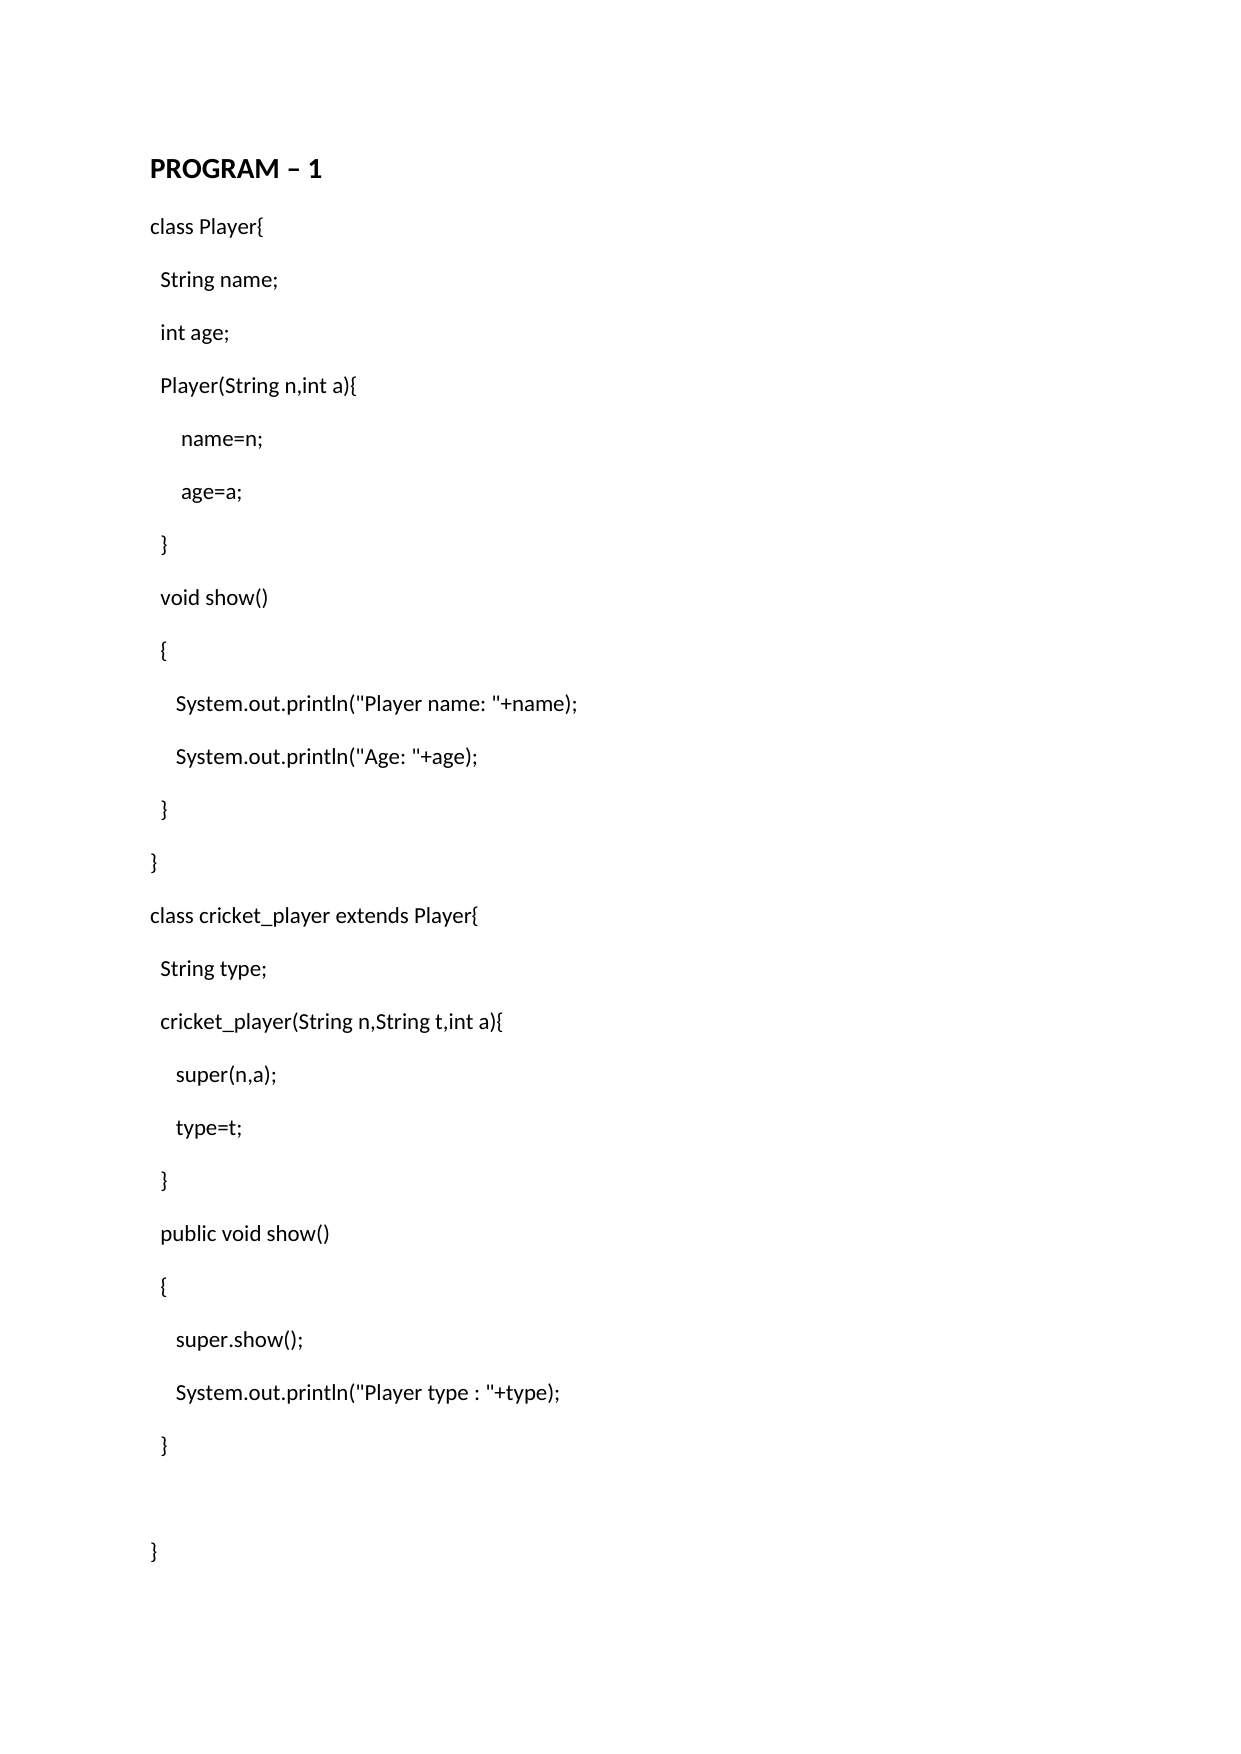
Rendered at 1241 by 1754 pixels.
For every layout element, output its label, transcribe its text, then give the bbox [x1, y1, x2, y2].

text { [150, 1272, 1090, 1300]
text super(n,a); [150, 1060, 1090, 1088]
text name=n; [150, 424, 1090, 452]
text String type; [150, 954, 1090, 982]
text class Player{ [150, 212, 1090, 240]
text String name; [150, 265, 1090, 293]
text type=t; [150, 1113, 1090, 1141]
text public void show() [150, 1219, 1090, 1247]
text cricket_player(String n,String t,int a){ [150, 1007, 1090, 1035]
text System.out.println("Age: "+age); [150, 742, 1090, 770]
text { [150, 636, 1090, 664]
text PROGRAM – 1 [150, 150, 1090, 186]
text } [150, 1431, 1090, 1459]
text } [150, 1537, 1090, 1565]
text void show() [150, 583, 1090, 611]
text System.out.println("Player type : "+type); [150, 1378, 1090, 1406]
text age=a; [150, 477, 1090, 505]
text int age; [150, 318, 1090, 346]
text } [150, 530, 1090, 558]
text } [150, 848, 1090, 876]
text Player(String n,int a){ [150, 371, 1090, 399]
text } [150, 795, 1090, 823]
text super.show(); [150, 1325, 1090, 1353]
text System.out.println("Player name: "+name); [150, 689, 1090, 717]
text class cricket_player extends Player{ [150, 901, 1090, 929]
text } [150, 1166, 1090, 1194]
